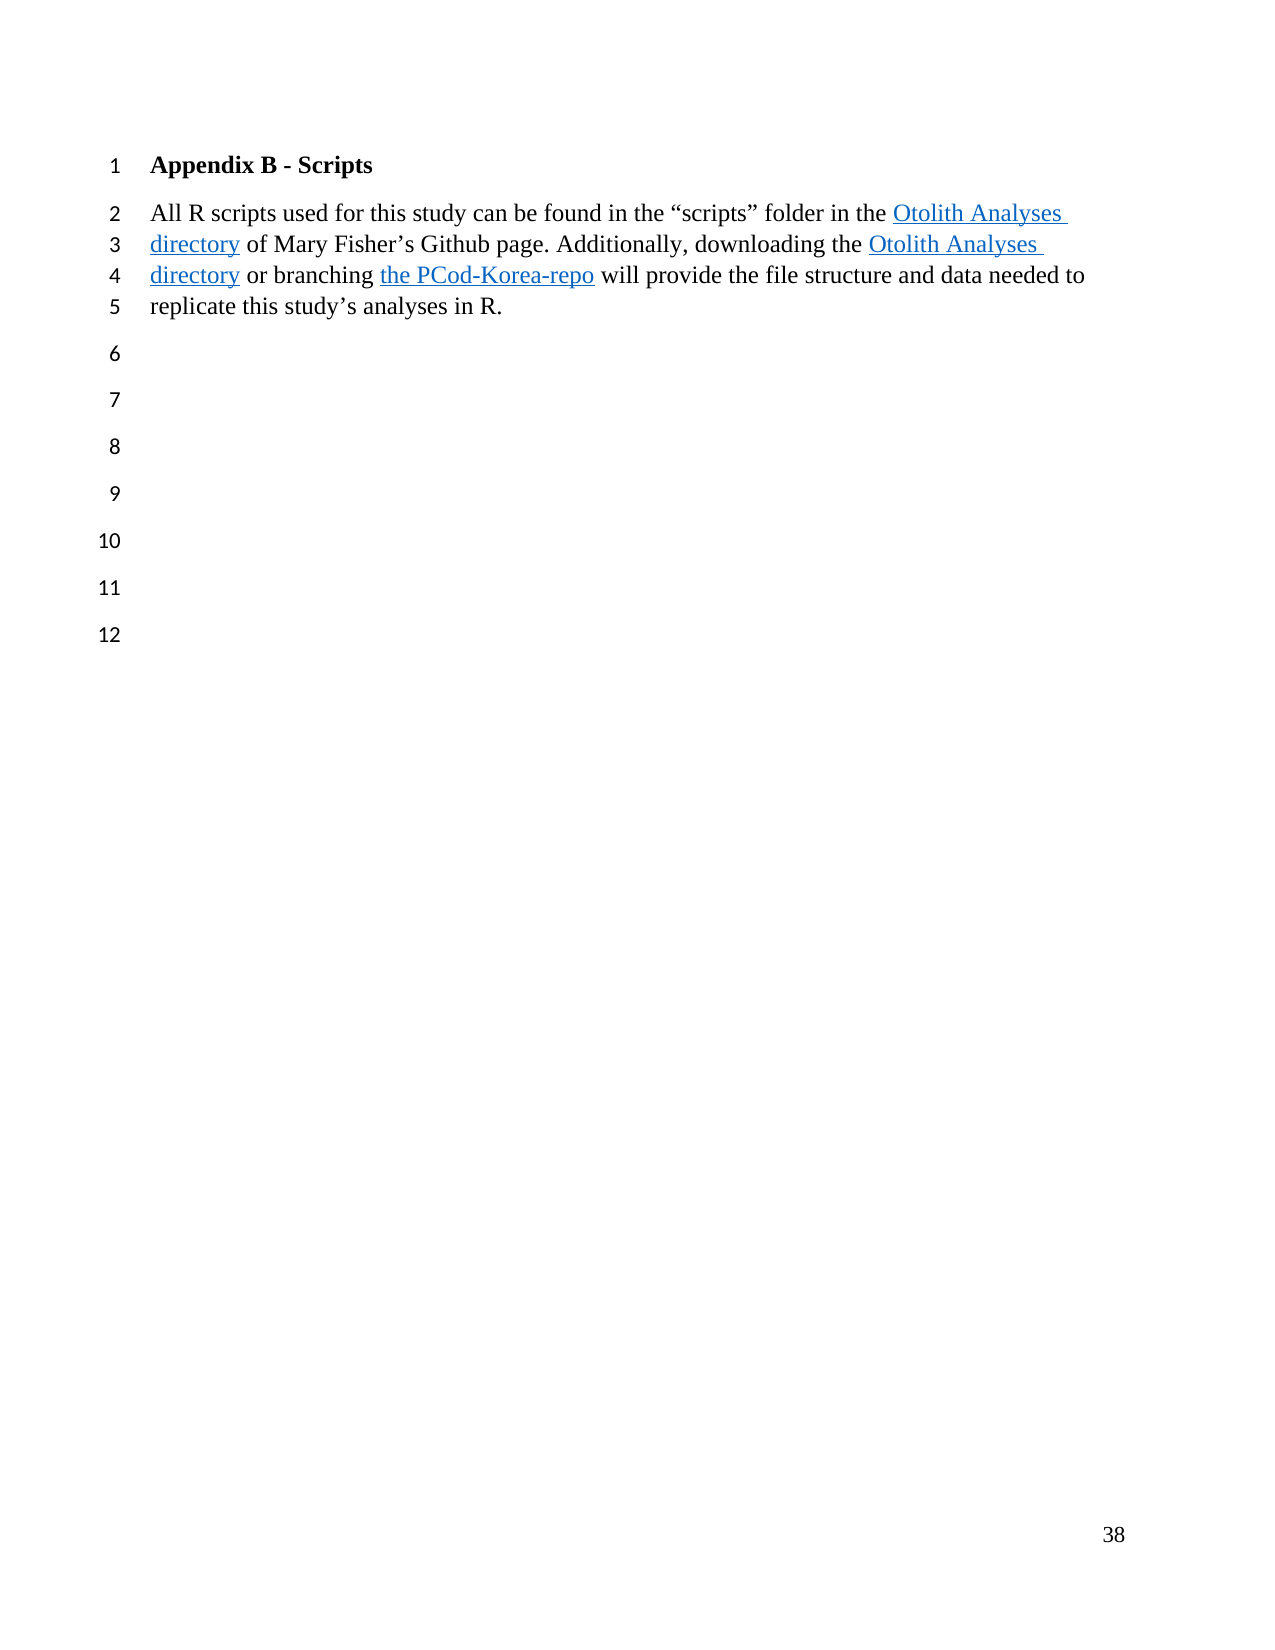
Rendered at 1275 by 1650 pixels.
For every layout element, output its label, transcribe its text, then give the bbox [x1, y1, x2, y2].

text Appendix B - Scripts [150, 150, 1125, 179]
text All R scripts used for this study can be found in the “scripts” folder in the Otolith Analyses directory of Mary Fisher’s Github page. Additionally, downloading the Otolith Analyses directory or branching the PCod-Korea-repo will provide the file structure and data needed to replicate this study’s analyses in R. [150, 198, 1125, 319]
